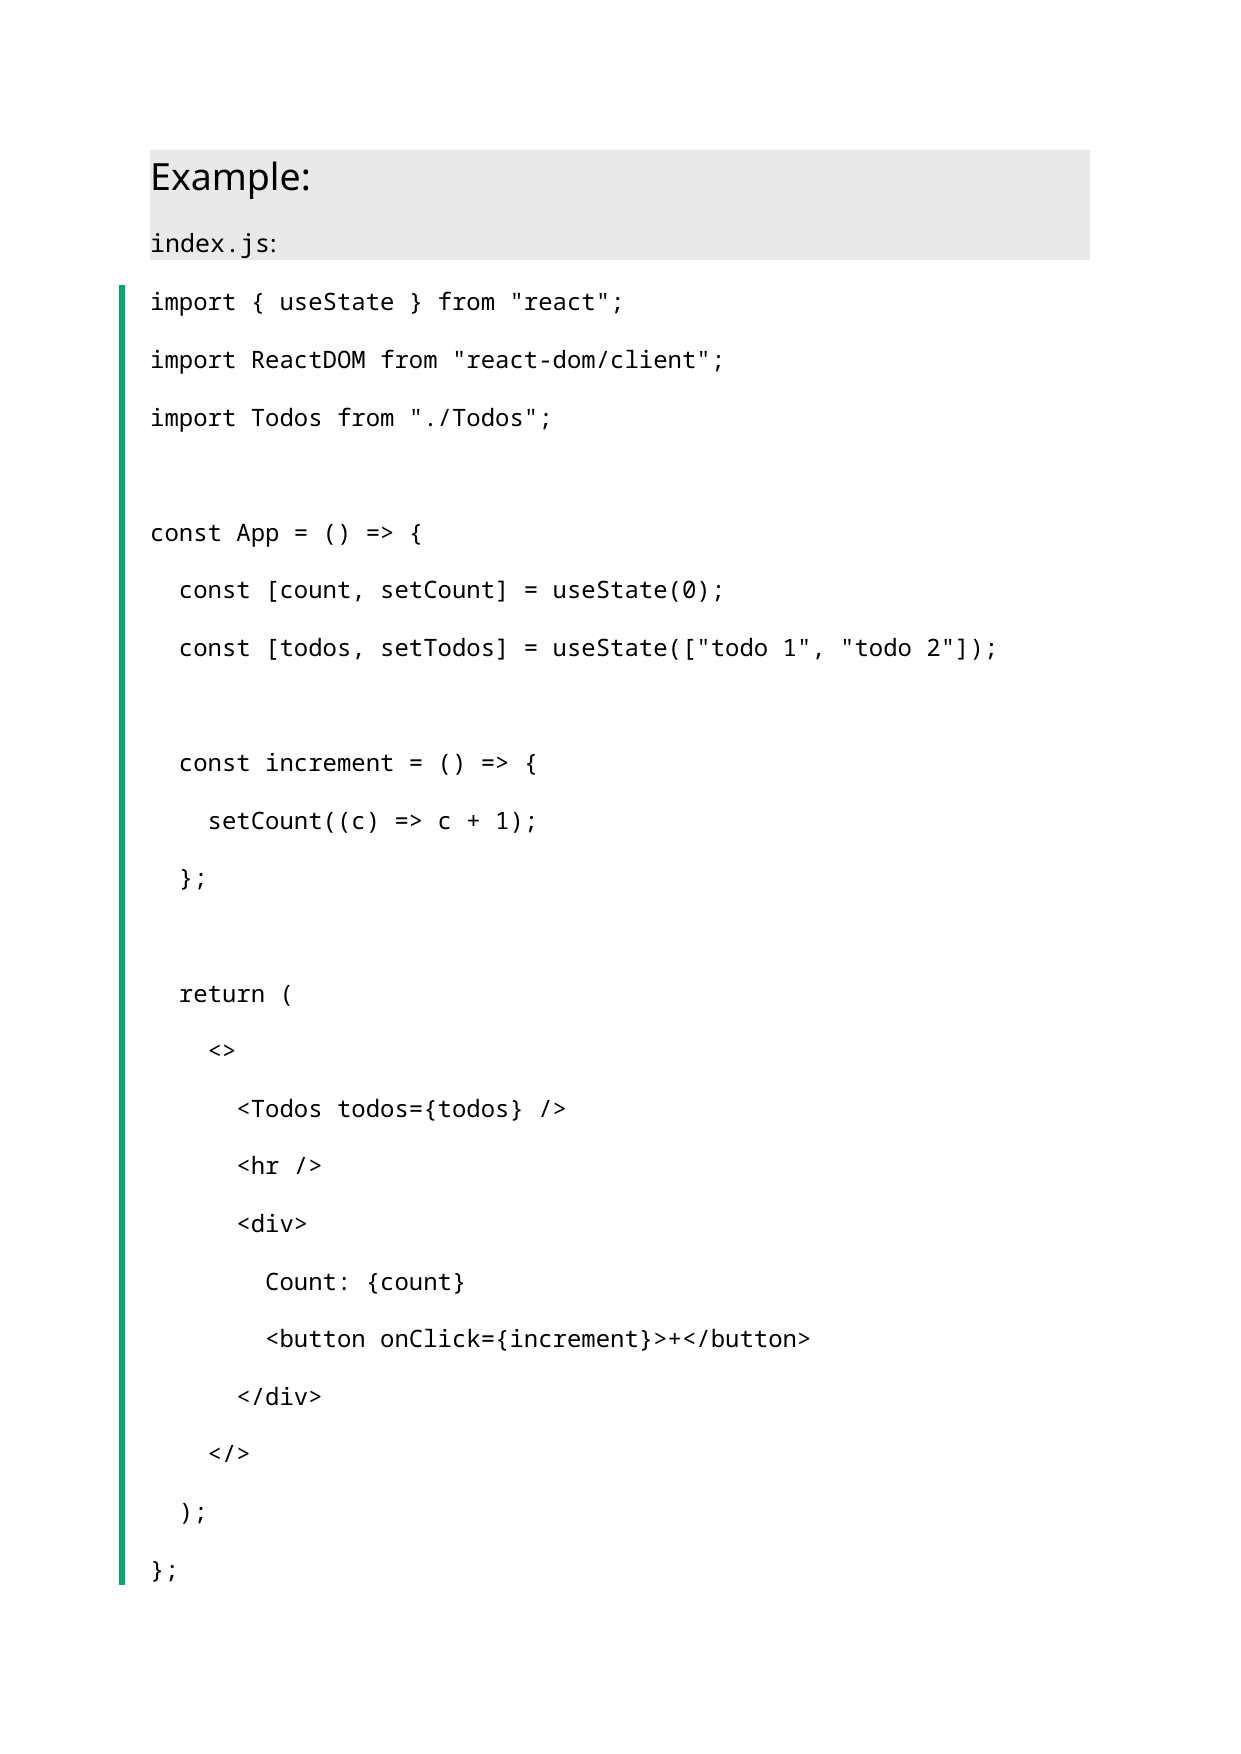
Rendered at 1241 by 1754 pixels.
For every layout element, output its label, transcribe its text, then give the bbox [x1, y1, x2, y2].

text <button onClick={increment}>+</button> [125, 1322, 1090, 1354]
text index.js: [150, 226, 1090, 260]
text const [count, setCount] = useState(0); [125, 573, 1090, 606]
text </> [125, 1437, 1090, 1470]
text }; [125, 1552, 1090, 1585]
text const [todos, setTodos] = useState(["todo 1", "todo 2"]); [125, 631, 1090, 663]
text const App = () => { [125, 516, 1090, 548]
text <div> [125, 1207, 1090, 1239]
text }; [125, 861, 1090, 894]
text import Todos from "./Todos"; [125, 400, 1090, 433]
text Example: [150, 150, 1090, 201]
text import { useState } from "react"; [125, 285, 1090, 318]
text Count: {count} [125, 1264, 1090, 1297]
text </div> [125, 1379, 1090, 1412]
text ); [125, 1495, 1090, 1527]
text const increment = () => { [125, 746, 1090, 778]
text import ReactDOM from "react-dom/client"; [125, 343, 1090, 375]
text setCount((c) => c + 1); [125, 803, 1090, 836]
text return ( [125, 976, 1090, 1009]
text <> [125, 1034, 1090, 1067]
text <hr /> [125, 1149, 1090, 1182]
text <Todos todos={todos} /> [125, 1092, 1090, 1124]
